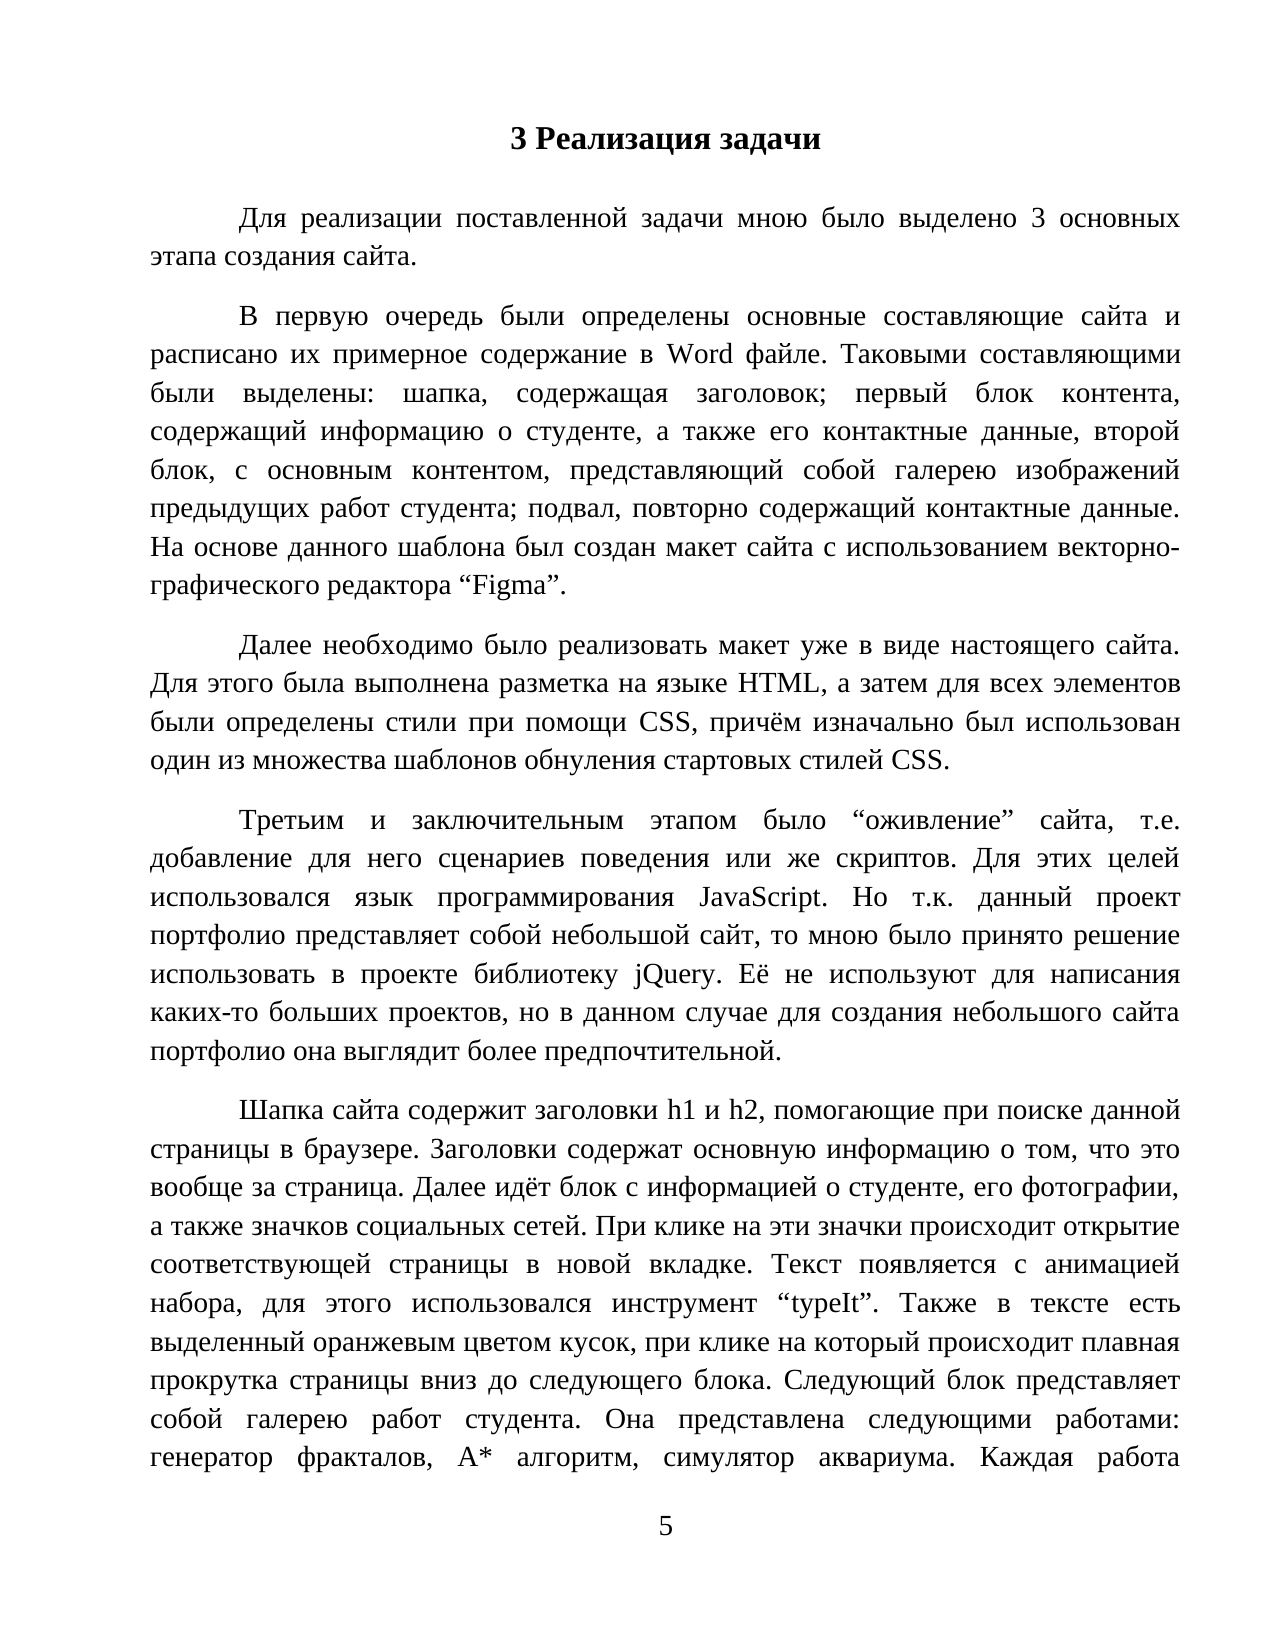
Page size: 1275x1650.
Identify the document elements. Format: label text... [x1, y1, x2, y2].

text Для реализации поставленной задачи мною было выделено 3 основных этапа создания сайта. [150, 200, 1181, 272]
text Третьим и заключительным этапом было “оживление” сайта, т.е. добавление для него сценариев поведения или же скриптов. Для этих целей использовался язык программирования JavaScript. Но т.к. данный проект портфолио представляет собой небольшой сайт, то мною было принято решение использовать в проекте библиотеку jQuery. Её не используют для написания каких-то больших проектов, но в данном случае для создания небольшого сайта портфолио она выглядит более предпочтительной. [150, 802, 1181, 1067]
text Далее необходимо было реализовать макет уже в виде настоящего сайта. Для этого была выполнена разметка на языке HTML, а затем для всех элементов были определены стили при помощи CSS, причём изначально был использован один из множества шаблонов обнуления стартовых стилей CSS. [150, 627, 1181, 776]
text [150, 1092, 1181, 1473]
subtitle 3 Реализация задачи [150, 118, 1181, 156]
text В первую очередь были определены основные составляющие сайта и расписано их примерное содержание в Word файле. Таковыми составляющими были выделены: шапка, содержащая заголовок; первый блок контента, содержащий информацию о студенте, а также его контактные данные, второй блок, с основным контентом, представляющий собой галерею изображений предыдущих работ студента; подвал, повторно содержащий контактные данные. На основе данного шаблона был создан макет сайта с использованием векторно-графического редактора “Figma”. [150, 298, 1181, 601]
